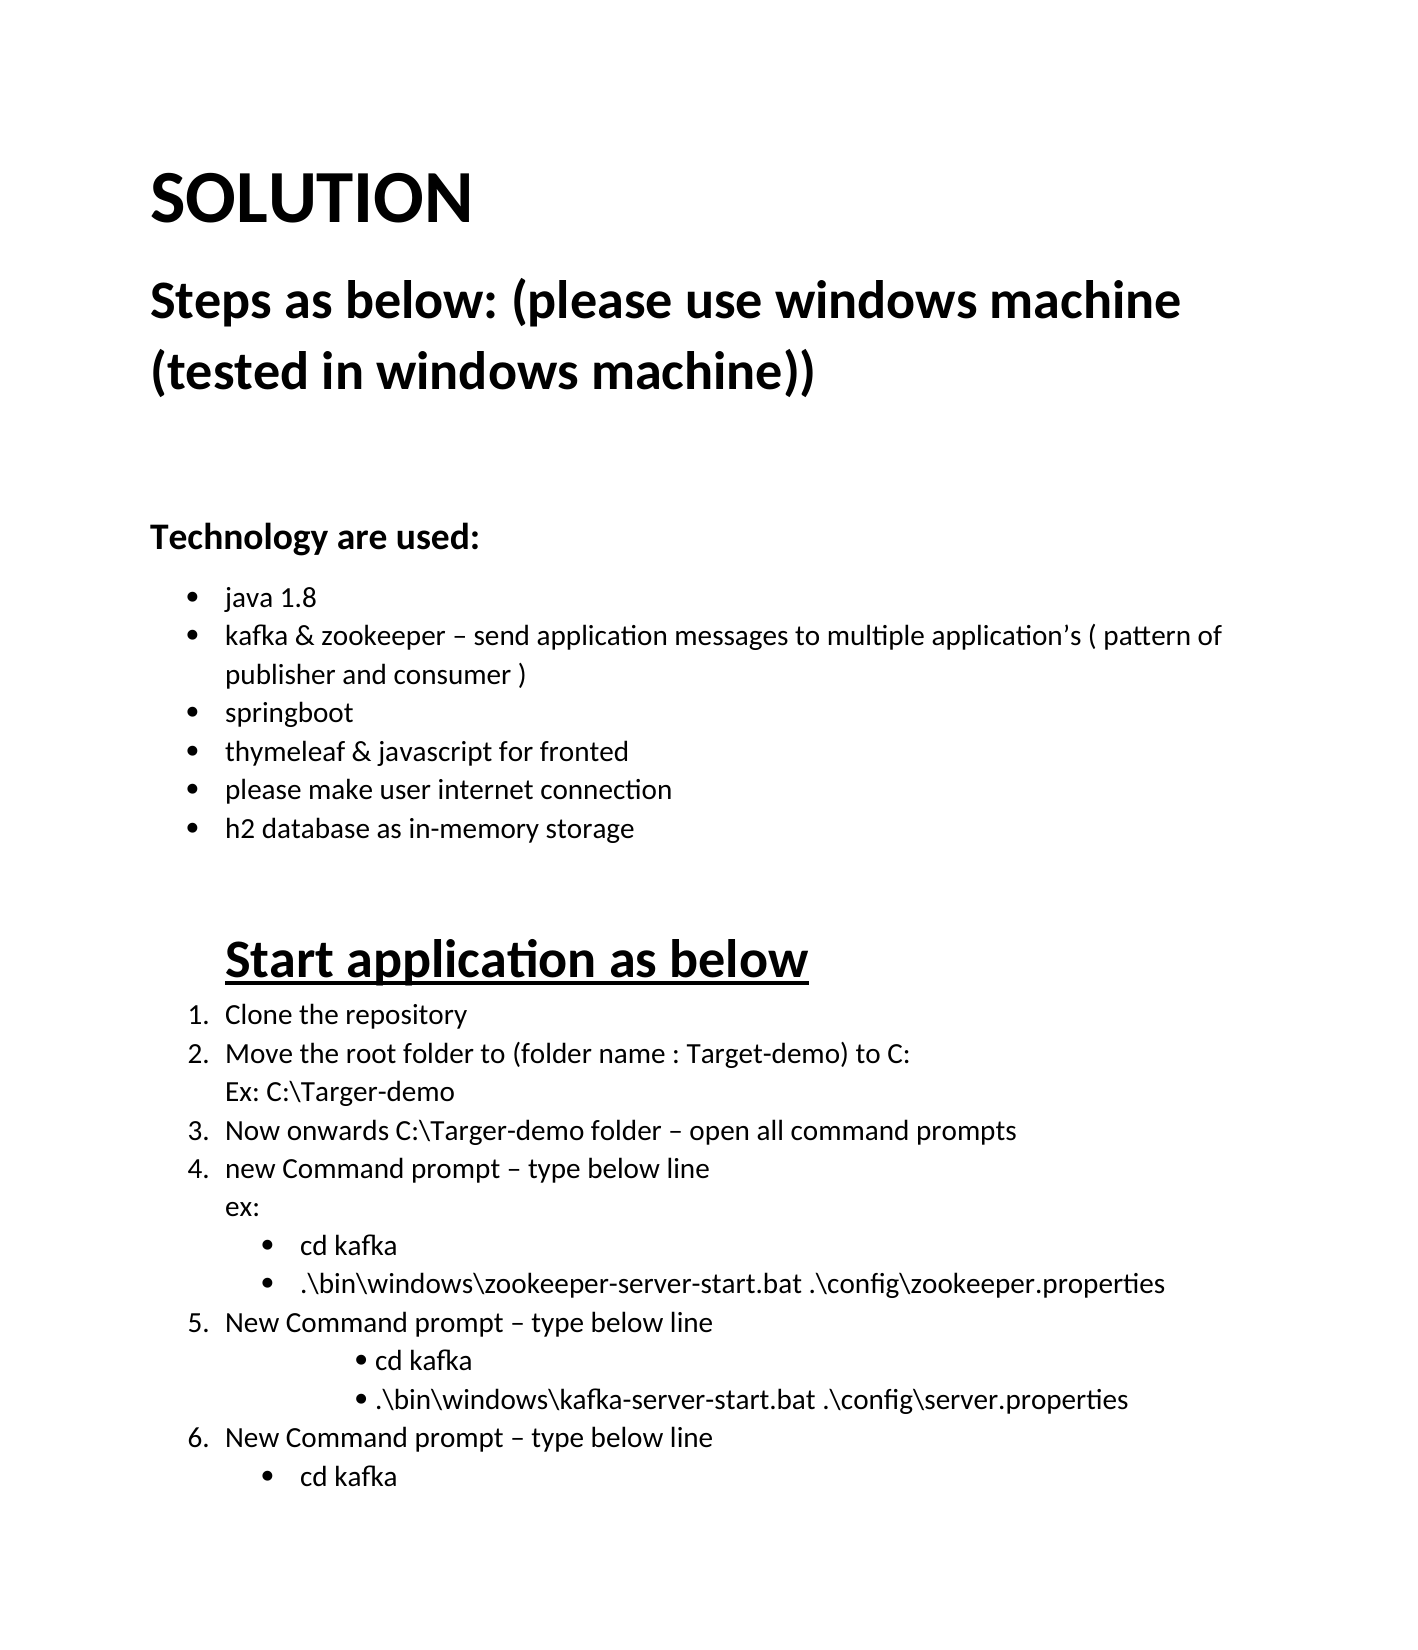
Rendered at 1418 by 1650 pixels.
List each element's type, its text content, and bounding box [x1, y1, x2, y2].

list springboot [187, 694, 1267, 730]
list Start application as below [225, 925, 1267, 991]
list .\bin\windows\zookeeper-server-start.bat .\config\zookeeper.properties [262, 1265, 1267, 1301]
list Move the root folder to (folder name : Target-demo) to C: [187, 1035, 1267, 1070]
list New Command prompt – type below line [187, 1419, 1267, 1455]
list ex: [225, 1188, 1267, 1224]
list Clone the repository [187, 996, 1267, 1032]
list .\bin\windows\kafka-server-start.bat .\config\server.properties [356, 1381, 1267, 1416]
list h2 database as in-memory storage [187, 810, 1267, 845]
list kafka & zookeeper – send application messages to multiple application’s ( pattern of publisher and consumer ) [187, 617, 1267, 692]
list please make user internet connection [187, 771, 1267, 807]
text Technology are used: [150, 513, 1267, 559]
text Steps as below: (please use windows machine (tested in windows machine)) [150, 266, 1267, 403]
text SOLUTION [150, 150, 1267, 242]
list cd kafka [262, 1227, 1267, 1263]
list java 1.8 [187, 579, 1267, 615]
list cd kafka [356, 1342, 1267, 1378]
list thymeleaf & javascript for fronted [187, 733, 1267, 768]
list New Command prompt – type below line [187, 1304, 1267, 1339]
list Now onwards C:\Targer-demo folder – open all command prompts [187, 1112, 1267, 1147]
list cd kafka [262, 1458, 1267, 1493]
list new Command prompt – type below line [187, 1150, 1267, 1186]
list Ex: C:\Targer-demo [225, 1073, 1267, 1109]
